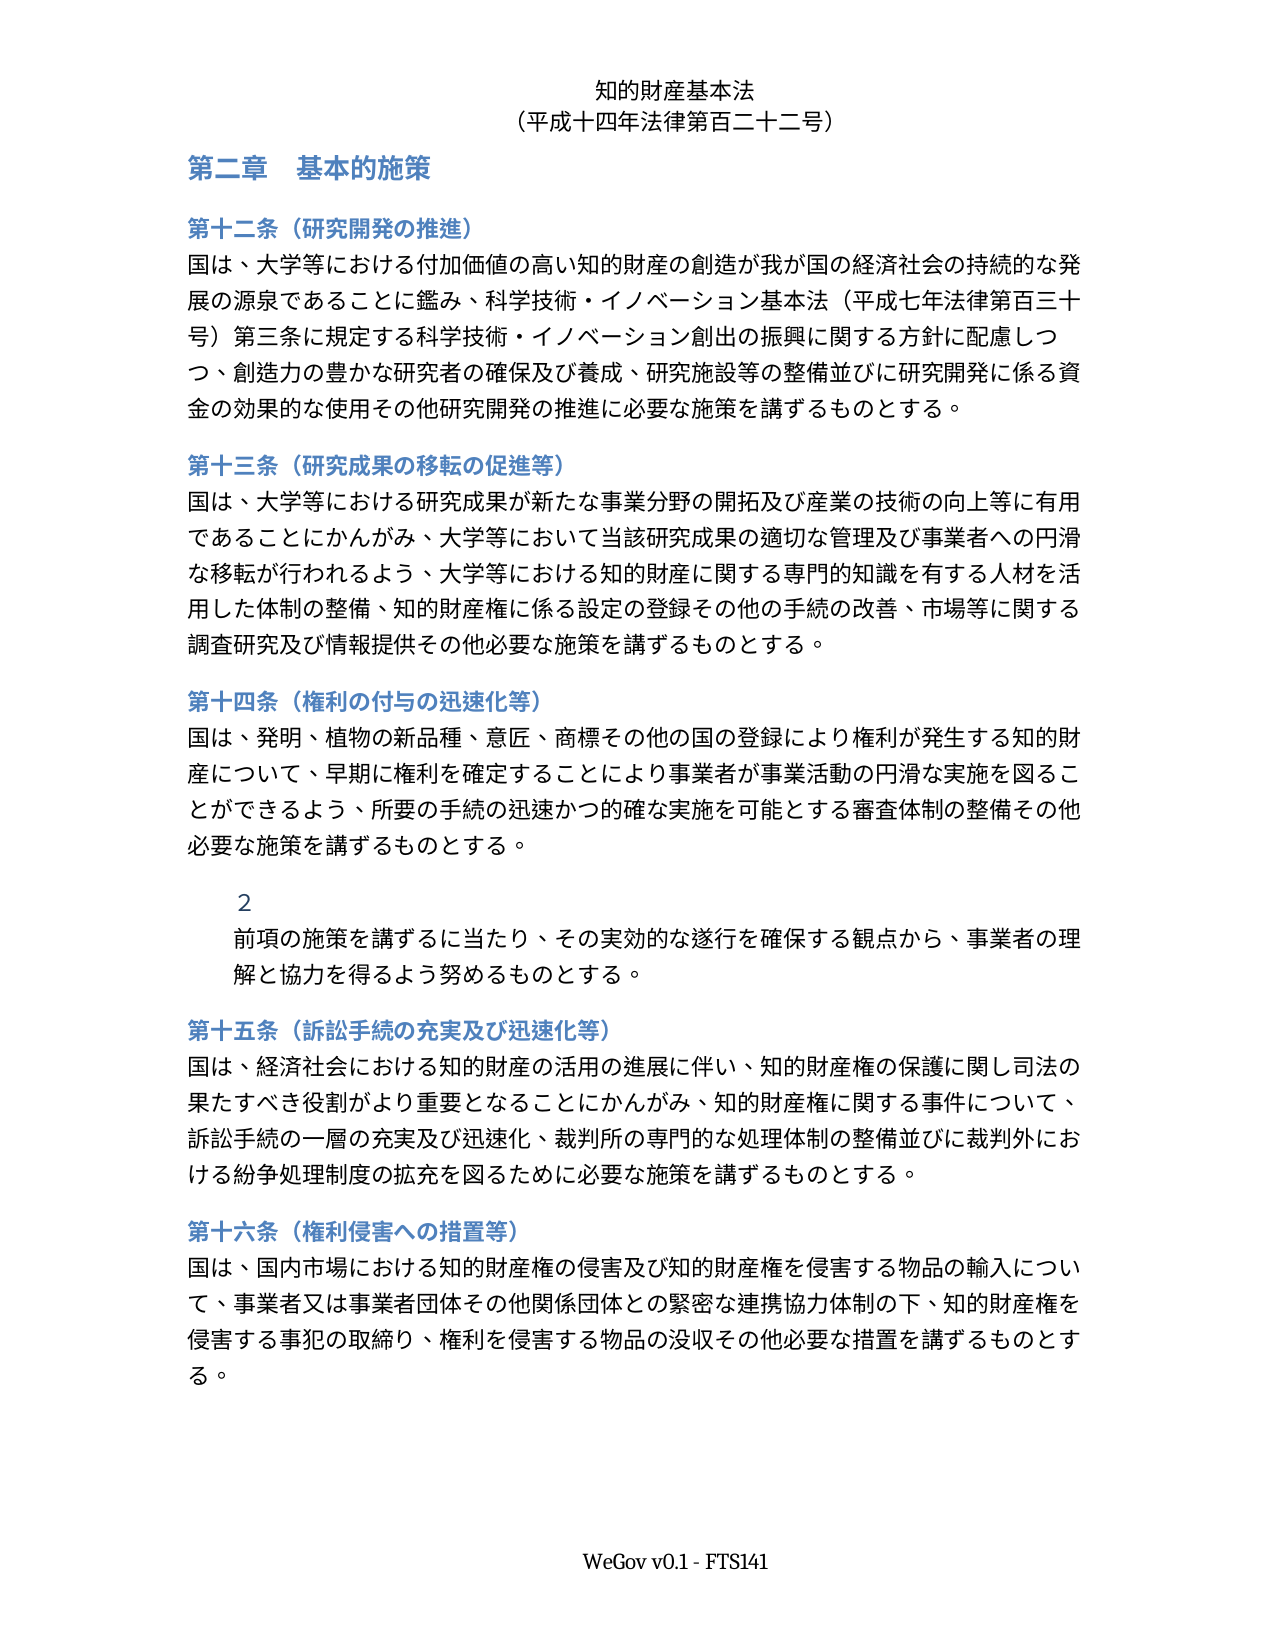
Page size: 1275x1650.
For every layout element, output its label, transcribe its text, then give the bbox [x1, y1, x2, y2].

subtitle 第十四条（権利の付与の迅速化等） [187, 686, 1087, 717]
text 国は、大学等における付加価値の高い知的財産の創造が我が国の経済社会の持続的な発展の源泉であることに鑑み、科学技術・イノベーション基本法（平成七年法律第百三十号）第三条に規定する科学技術・イノベーション創出の振興に関する方針に配慮しつつ、創造力の豊かな研究者の確保及び養成、研究施設等の整備並びに研究開発に係る資金の効果的な使用その他研究開発の推進に必要な施策を講ずるものとする。 [187, 249, 1087, 424]
subtitle 第二章 基本的施策 [187, 150, 1087, 187]
text 国は、経済社会における知的財産の活用の進展に伴い、知的財産権の保護に関し司法の果たすべき役割がより重要となることにかんがみ、知的財産権に関する事件について、訴訟手続の一層の充実及び迅速化、裁判所の専門的な処理体制の整備並びに裁判外における紛争処理制度の拡充を図るために必要な施策を講ずるものとする。 [187, 1051, 1087, 1190]
subtitle 第十五条（訴訟手続の充実及び迅速化等） [187, 1015, 1087, 1047]
subtitle 第十三条（研究成果の移転の促進等） [187, 450, 1087, 481]
text 国は、発明、植物の新品種、意匠、商標その他の国の登録により権利が発生する知的財産について、早期に権利を確定することにより事業者が事業活動の円滑な実施を図ることができるよう、所要の手続の迅速かつ的確な実施を可能とする審査体制の整備その他必要な施策を講ずるものとする。 [187, 722, 1087, 861]
subtitle ２ [233, 887, 1087, 918]
text 前項の施策を講ずるに当たり、その実効的な遂行を確保する観点から、事業者の理解と協力を得るよう努めるものとする。 [233, 923, 1087, 990]
text 国は、国内市場における知的財産権の侵害及び知的財産権を侵害する物品の輸入について、事業者又は事業者団体その他関係団体との緊密な連携協力体制の下、知的財産権を侵害する事犯の取締り、権利を侵害する物品の没収その他必要な措置を講ずるものとする。 [187, 1252, 1087, 1391]
subtitle 第十二条（研究開発の推進） [187, 213, 1087, 244]
subtitle 第十六条（権利侵害への措置等） [187, 1216, 1087, 1247]
text 国は、大学等における研究成果が新たな事業分野の開拓及び産業の技術の向上等に有用であることにかんがみ、大学等において当該研究成果の適切な管理及び事業者への円滑な移転が行われるよう、大学等における知的財産に関する専門的知識を有する人材を活用した体制の整備、知的財産権に係る設定の登録その他の手続の改善、市場等に関する調査研究及び情報提供その他必要な施策を講ずるものとする。 [187, 486, 1087, 661]
